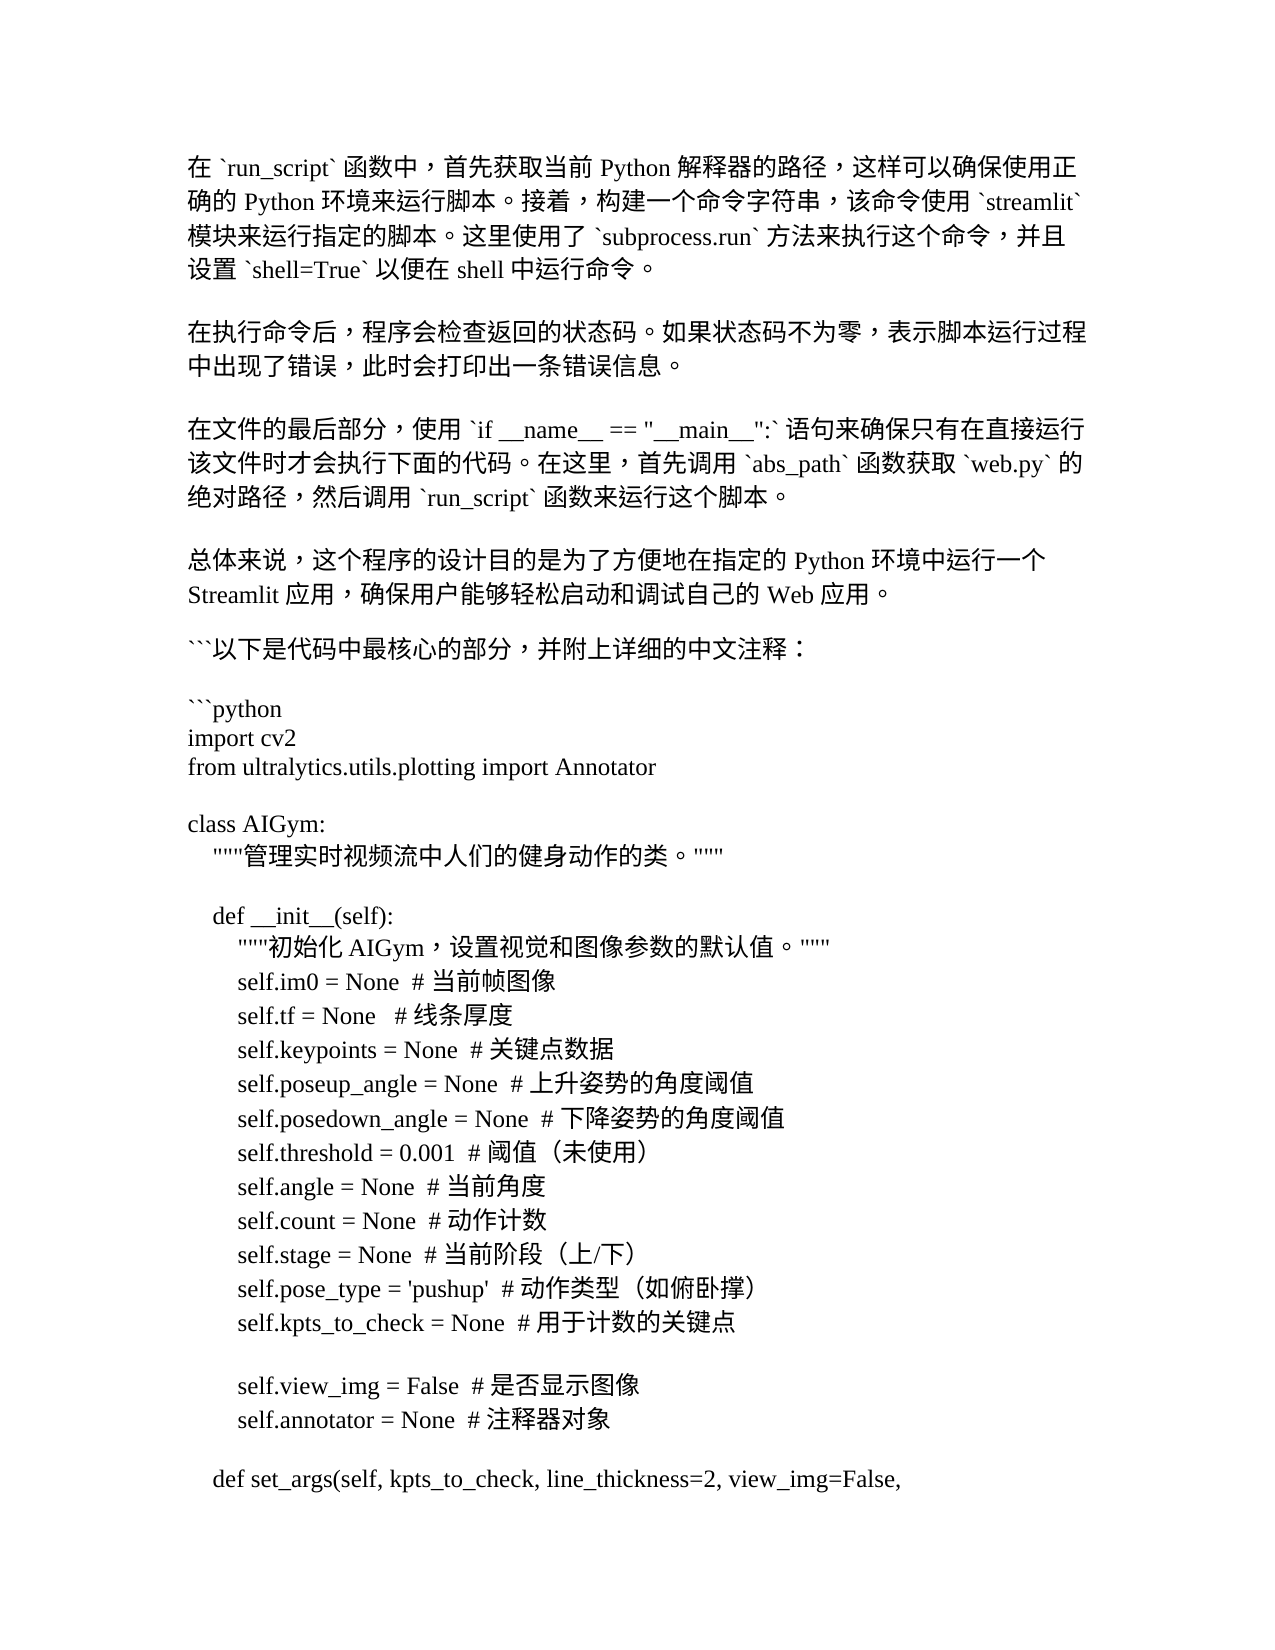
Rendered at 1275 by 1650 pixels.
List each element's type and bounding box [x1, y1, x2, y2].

text [187, 632, 1087, 1493]
text [187, 150, 1087, 611]
